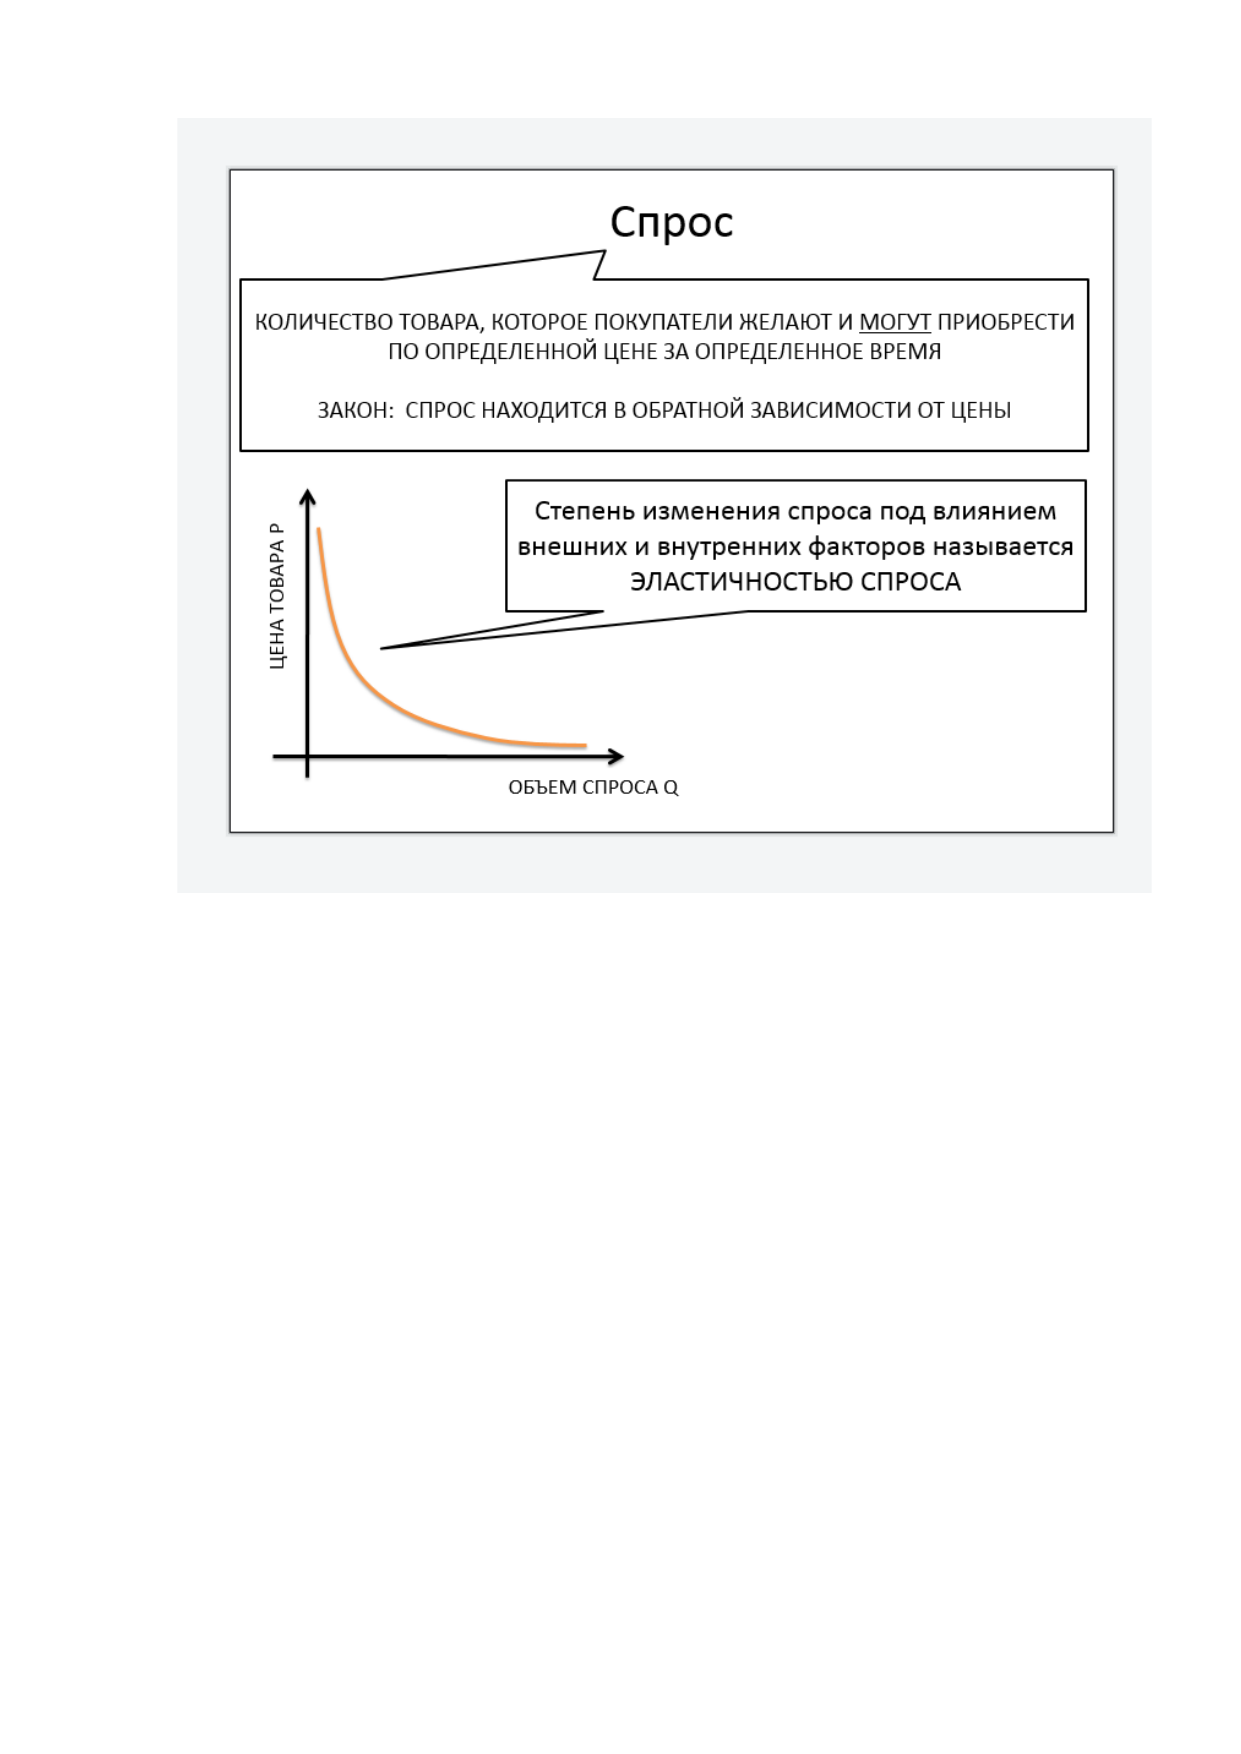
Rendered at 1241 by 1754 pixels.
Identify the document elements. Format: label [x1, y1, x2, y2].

picture [177, 118, 1152, 893]
